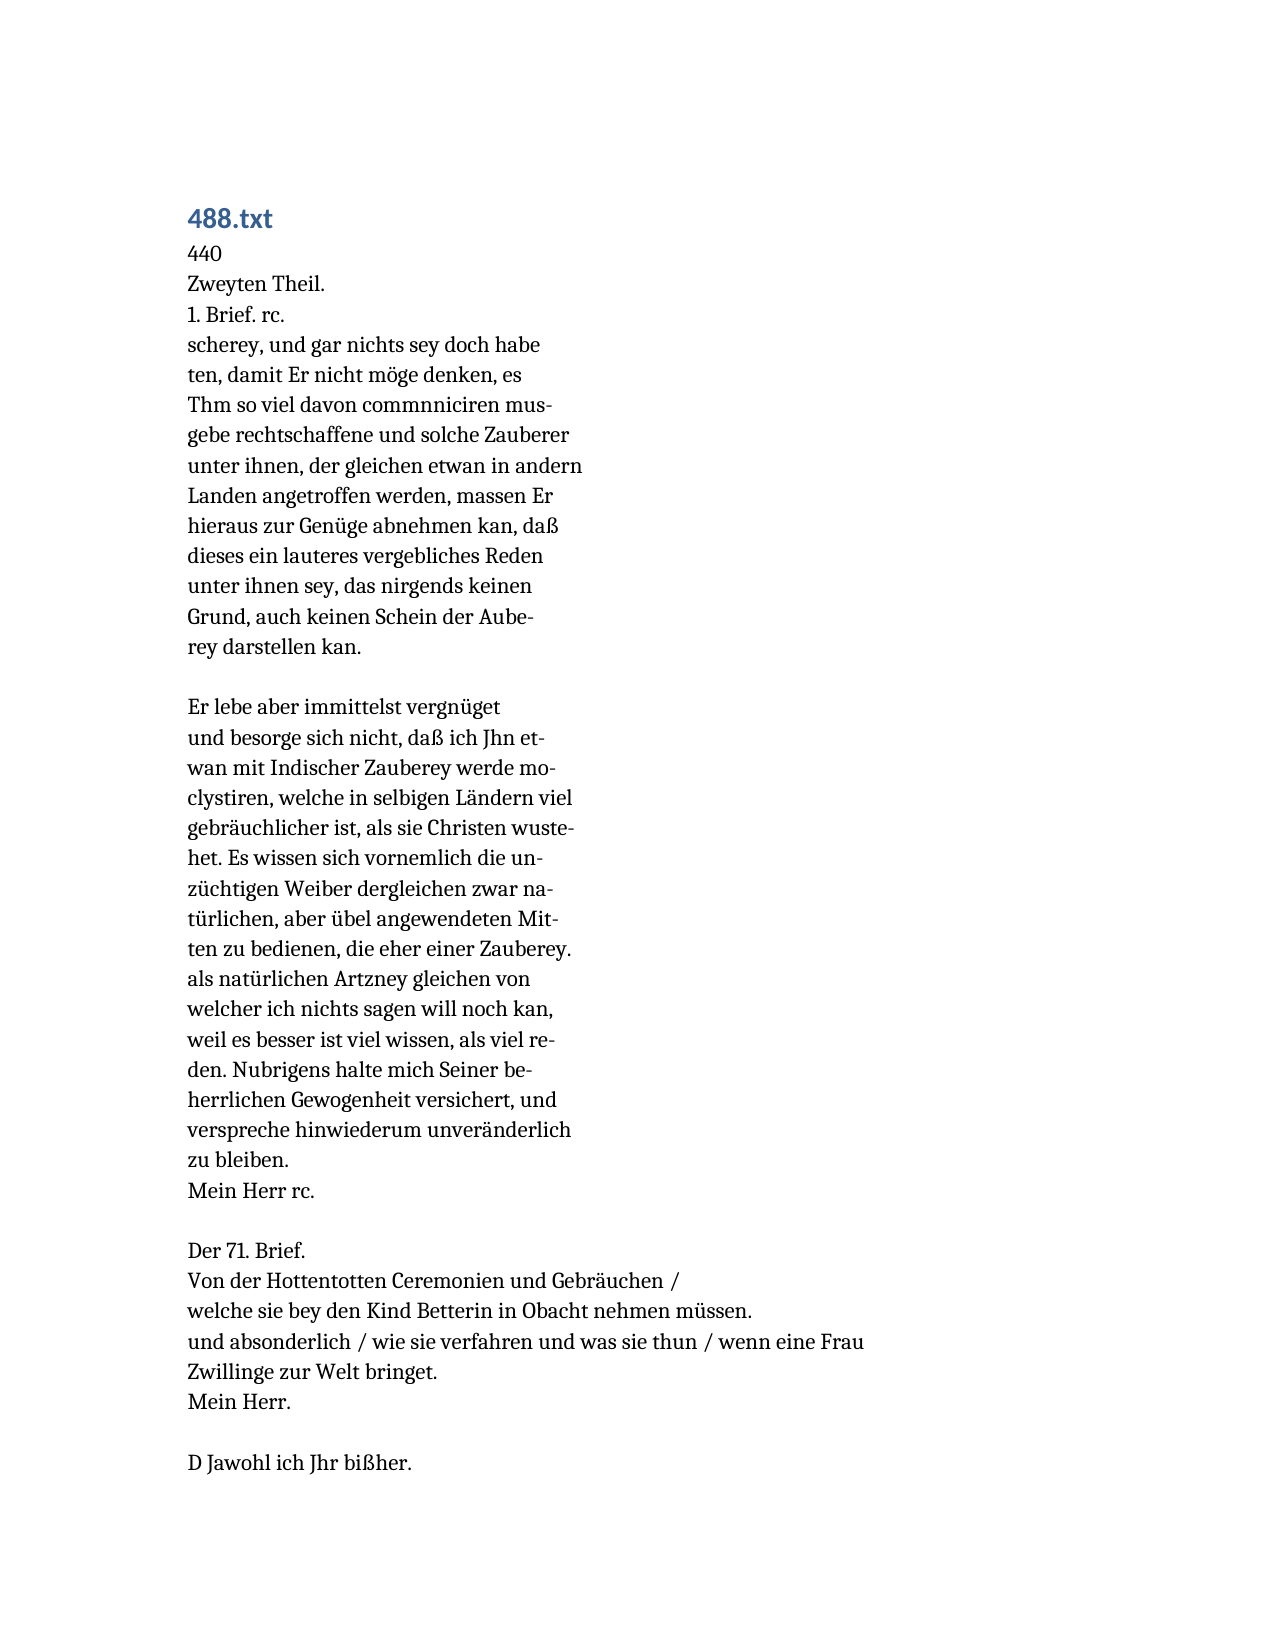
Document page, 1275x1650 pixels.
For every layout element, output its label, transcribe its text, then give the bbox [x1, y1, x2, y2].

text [187, 241, 1087, 1476]
subtitle 488.txt [187, 200, 1087, 236]
